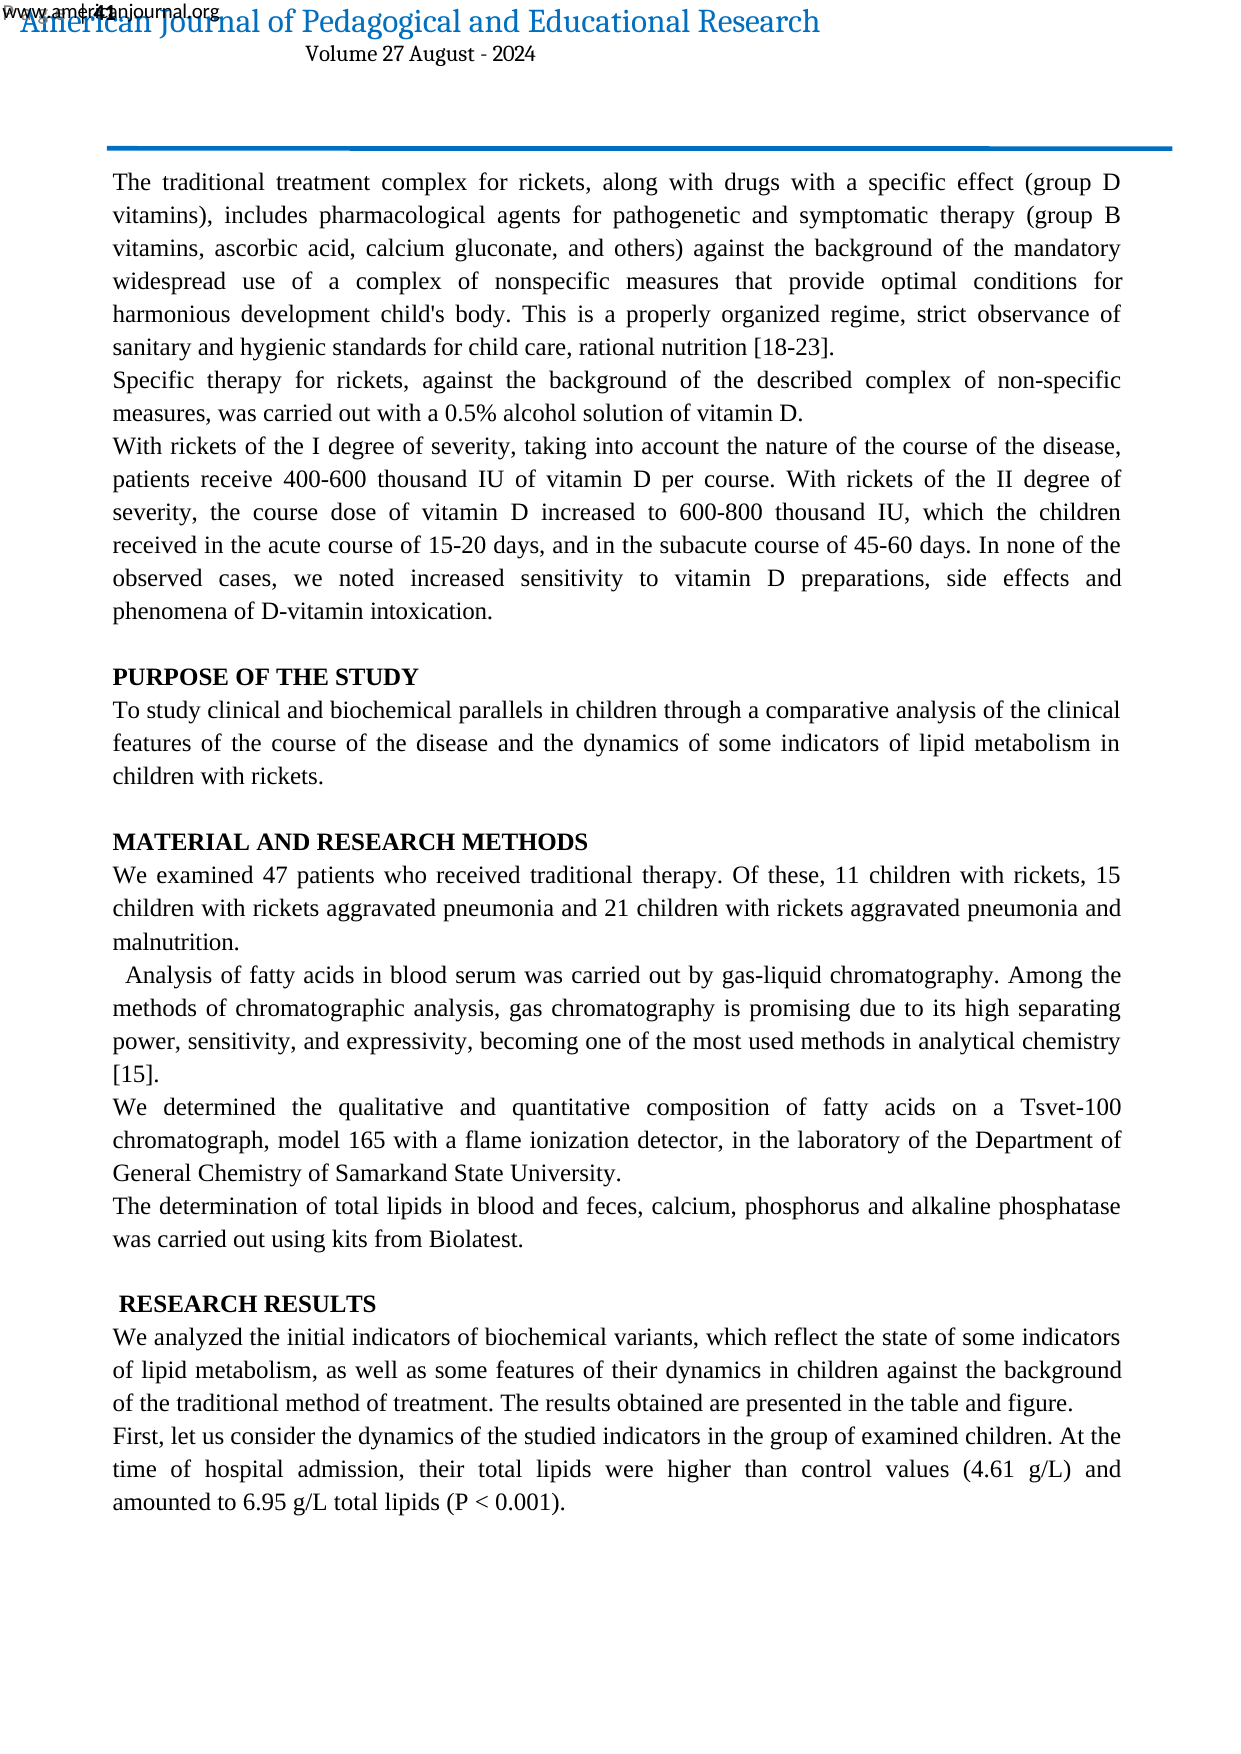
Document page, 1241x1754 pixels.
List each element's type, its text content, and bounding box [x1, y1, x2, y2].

text We analyzed the initial indicators of biochemical variants, which reflect the state of some indicators of lipid metabolism, as well as some features of their dynamics in children against the background of the traditional method of treatment. The results obtained are presented in the table and figure. [112, 1322, 1122, 1417]
text The determination of total lipids in blood and feces, calcium, phosphorus and alkaline phosphatase was carried out using kits from Biolatest. [112, 1191, 1122, 1253]
text To study clinical and biochemical parallels in children through a comparative analysis of the clinical features of the course of the disease and the dynamics of some indicators of lipid metabolism in children with rickets. [112, 695, 1122, 790]
text Analysis of fatty acids in blood serum was carried out by gas-liquid chromatography. Among the methods of chromatographic analysis, gas chromatography is promising due to its high separating power, sensitivity, and expressivity, becoming one of the most used methods in analytical chemistry [15]. [112, 960, 1123, 1087]
text The traditional treatment complex for rickets, along with drugs with a specific effect (group D vitamins), includes pharmacological agents for pathogenetic and symptomatic therapy (group B vitamins, ascorbic acid, calcium gluconate, and others) against the background of the mandatory widespread use of a complex of nonspecific measures that provide optimal conditions for harmonious development child's body. This is a properly organized regime, strict observance of sanitary and hygienic standards for child care, rational nutrition [18-23]. [112, 167, 1122, 361]
subtitle RESEARCH RESULTS [118, 1289, 1142, 1318]
subtitle MATERIAL AND RESEARCH METHODS [112, 827, 1142, 856]
text We examined 47 patients who received traditional therapy. Of these, 11 children with rickets, 15 children with rickets aggravated pneumonia and 21 children with rickets aggravated pneumonia and malnutrition. [112, 861, 1122, 955]
subtitle PURPOSE OF THE STUDY [112, 662, 1142, 691]
text We determined the qualitative and quantitative composition of fatty acids on a Tsvet-100 chromatograph, model 165 with a flame ionization detector, in the laboratory of the Department of General Chemistry of Samarkand State University. [112, 1092, 1123, 1187]
text With rickets of the I degree of severity, taking into account the nature of the course of the disease, patients receive 400-600 thousand IU of vitamin D per course. With rickets of the II degree of severity, the course dose of vitamin D increased to 600-800 thousand IU, which the children received in the acute course of 15-20 days, and in the subacute course of 45-60 days. In none of the observed cases, we noted increased sensitivity to vitamin D preparations, side effects and phenomena of D-vitamin intoxication. [112, 431, 1123, 625]
text First, let us consider the dynamics of the studied indicators in the group of examined children. At the time of hospital admission, their total lipids were higher than control values (4.61 g/L) and amounted to 6.95 g/L total lipids (P < 0.001). [112, 1421, 1122, 1516]
text Specific therapy for rickets, against the background of the described complex of non-specific measures, was carried out with a 0.5% alcohol solution of vitamin D. [112, 365, 1123, 427]
